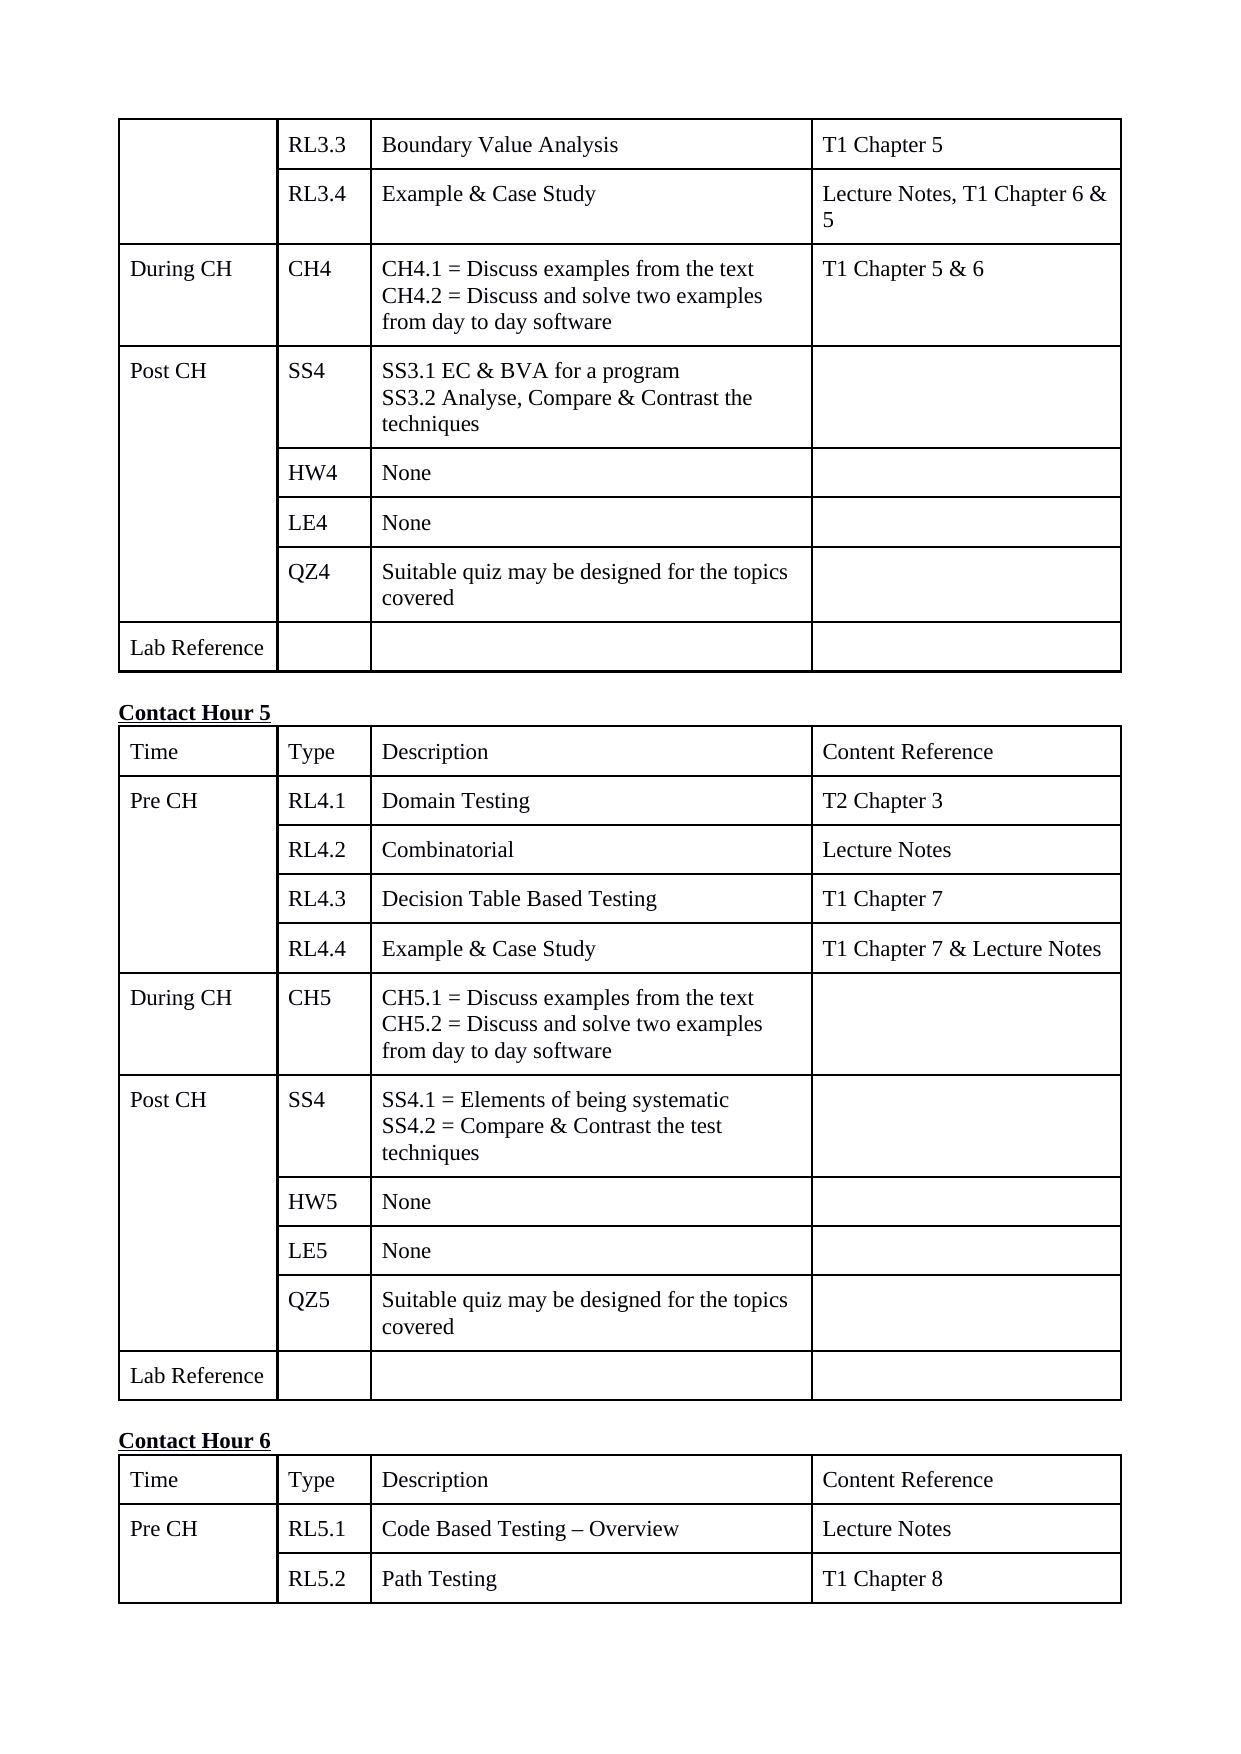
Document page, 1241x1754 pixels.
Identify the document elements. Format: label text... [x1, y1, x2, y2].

table_cell None [372, 1178, 811, 1225]
table_cell T1 Chapter 8 [813, 1554, 1120, 1602]
text Contact Hour 5 [118, 699, 1122, 725]
table_cell LE5 [279, 1227, 370, 1274]
table_cell [813, 1076, 1120, 1176]
table_cell QZ4 [279, 548, 370, 621]
table_cell QZ5 [279, 1276, 370, 1350]
table_cell [279, 623, 370, 670]
table_cell Lecture Notes [813, 826, 1120, 873]
table_cell [813, 623, 1120, 670]
table_cell Path Testing [372, 1554, 811, 1602]
table_cell Pre CH [120, 1505, 276, 1602]
table_cell T1 Chapter 5 [813, 120, 1120, 167]
table_cell CH4 [279, 245, 370, 345]
table_cell During CH [120, 245, 276, 345]
table_cell During CH [120, 974, 276, 1073]
table_header Time [120, 727, 276, 774]
table_cell RL3.3 [279, 120, 370, 167]
table_cell RL3.4 [279, 170, 370, 243]
table_cell [813, 347, 1120, 447]
table_cell Domain Testing [372, 777, 811, 824]
table_cell RL4.2 [279, 826, 370, 873]
table_cell Example & Case Study [372, 170, 811, 243]
table_cell None [372, 498, 811, 546]
table_cell Lecture Notes, T1 Chapter 6 & 5 [813, 170, 1120, 243]
table_cell [372, 623, 811, 670]
table_cell T1 Chapter 7 & Lecture Notes [813, 924, 1120, 972]
table_cell [813, 498, 1120, 546]
table_header Content Reference [813, 727, 1120, 774]
table_cell Suitable quiz may be designed for the topics covered [372, 1276, 811, 1350]
table_cell [813, 548, 1120, 621]
table_cell Code Based Testing – Overview [372, 1505, 811, 1552]
table_cell Combinatorial [372, 826, 811, 873]
table_cell SS3.1 EC & BVA for a program SS3.2 Analyse, Compare & Contrast the techniques [372, 347, 811, 447]
table_header Description [372, 1456, 811, 1503]
table_cell Boundary Value Analysis [372, 120, 811, 167]
table_cell SS4 [279, 1076, 370, 1176]
table_cell RL5.2 [279, 1554, 370, 1602]
table_cell T1 Chapter 5 & 6 [813, 245, 1120, 345]
text Contact Hour 6 [118, 1427, 1122, 1454]
table_cell CH4.1 = Discuss examples from the text CH4.2 = Discuss and solve two examples from day to day software [372, 245, 811, 345]
table_header Type [279, 1456, 370, 1503]
table_cell Post CH [120, 1076, 276, 1350]
table_cell Lab Reference [120, 1352, 276, 1399]
table_cell HW5 [279, 1178, 370, 1225]
table_cell [813, 1276, 1120, 1350]
table_cell T2 Chapter 3 [813, 777, 1120, 824]
table_header Time [120, 1456, 276, 1503]
table_cell RL5.1 [279, 1505, 370, 1552]
table_cell RL4.1 [279, 777, 370, 824]
table_cell CH5 [279, 974, 370, 1073]
table_cell Lab Reference [120, 623, 276, 670]
table_cell [813, 1178, 1120, 1225]
table_cell HW4 [279, 449, 370, 496]
table_cell Suitable quiz may be designed for the topics covered [372, 548, 811, 621]
table_cell CH5.1 = Discuss examples from the text CH5.2 = Discuss and solve two examples from day to day software [372, 974, 811, 1073]
table_cell Lecture Notes [813, 1505, 1120, 1552]
table_cell Pre CH [120, 777, 276, 972]
table_cell Post CH [120, 347, 276, 621]
table_cell T1 Chapter 7 [813, 875, 1120, 922]
table_cell SS4 [279, 347, 370, 447]
table_header Type [279, 727, 370, 774]
table_cell None [372, 1227, 811, 1274]
table_cell [372, 1352, 811, 1399]
table_cell [813, 1352, 1120, 1399]
table_cell Example & Case Study [372, 924, 811, 972]
table_cell [813, 449, 1120, 496]
table_cell Decision Table Based Testing [372, 875, 811, 922]
table_header Content Reference [813, 1456, 1120, 1503]
table_cell [279, 1352, 370, 1399]
table_cell LE4 [279, 498, 370, 546]
table_cell RL4.4 [279, 924, 370, 972]
table_header Description [372, 727, 811, 774]
table_cell [813, 974, 1120, 1073]
table_cell None [372, 449, 811, 496]
table_cell SS4.1 = Elements of being systematic SS4.2 = Compare & Contrast the test techniques [372, 1076, 811, 1176]
table_cell RL4.3 [279, 875, 370, 922]
table_cell [813, 1227, 1120, 1274]
